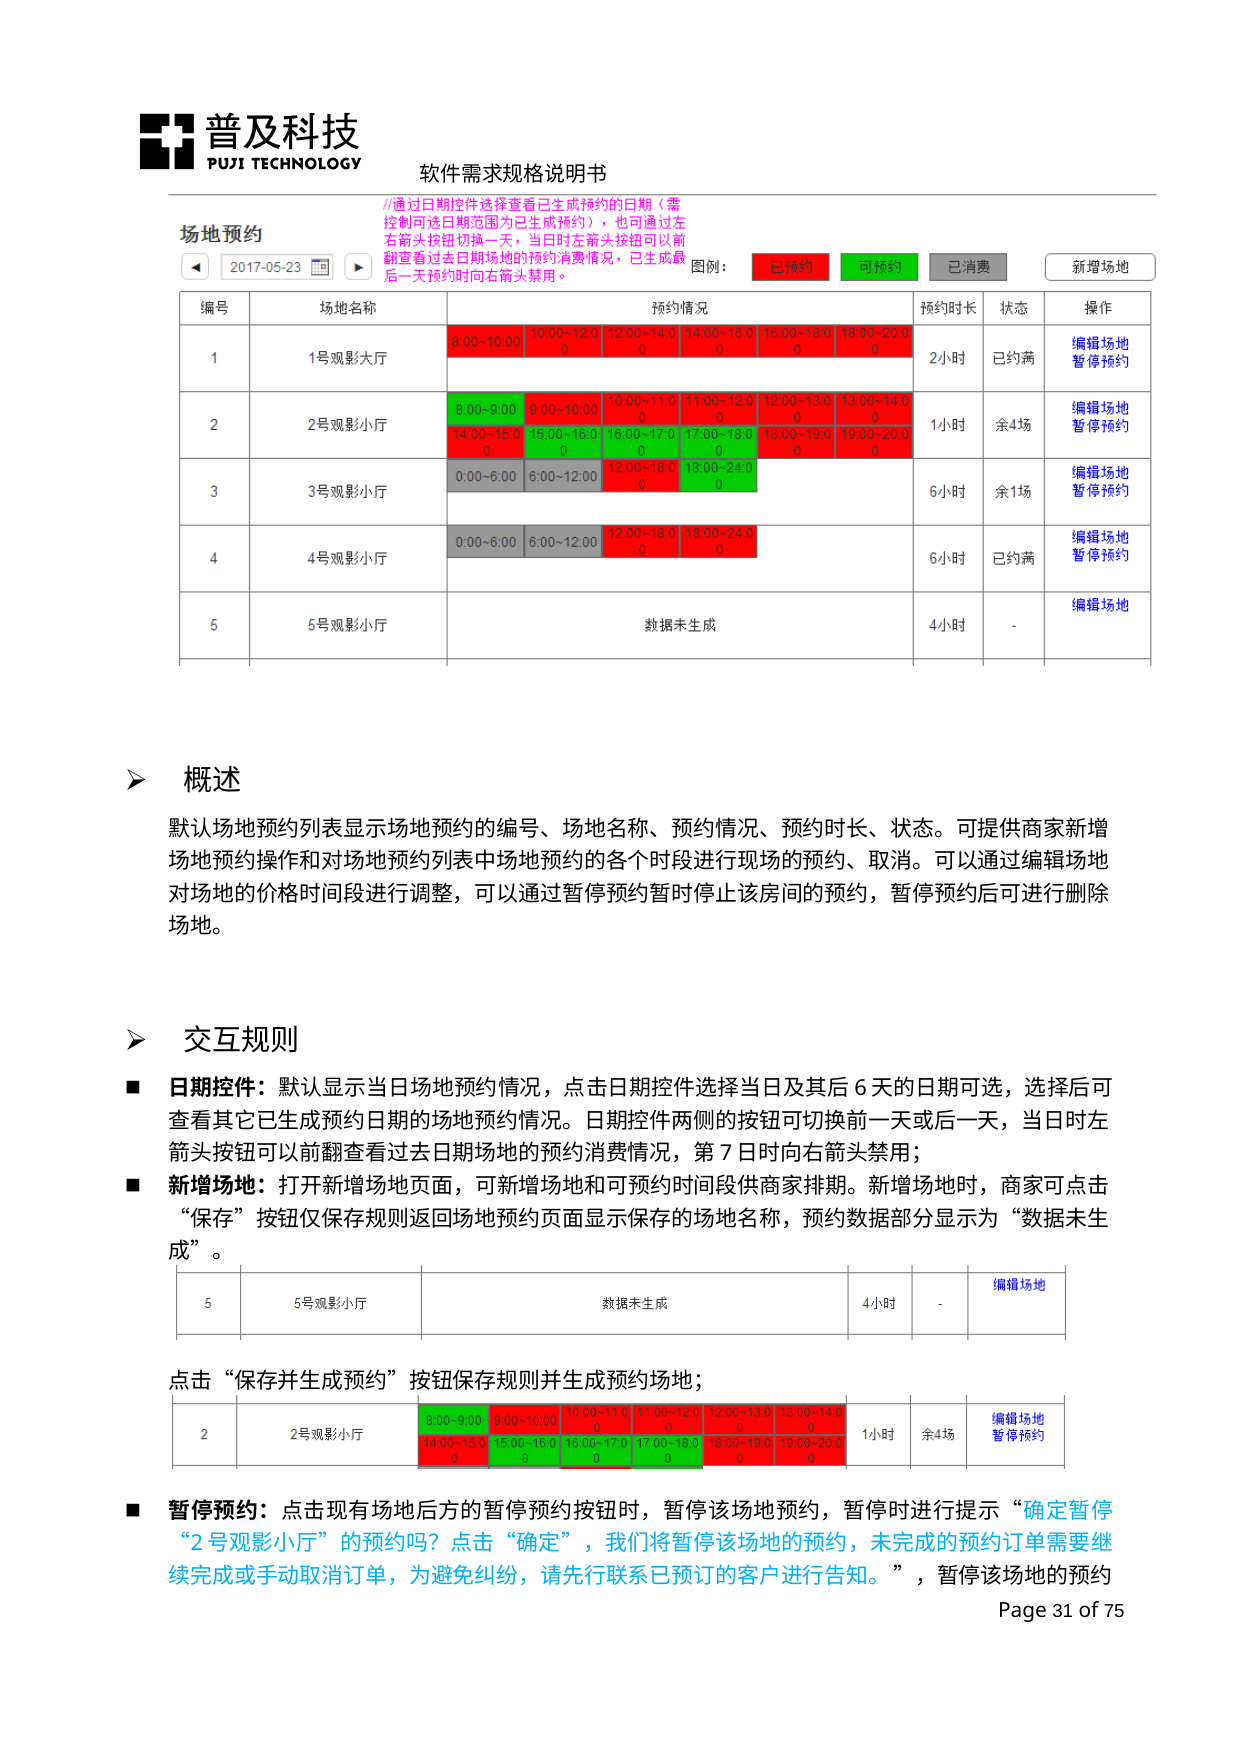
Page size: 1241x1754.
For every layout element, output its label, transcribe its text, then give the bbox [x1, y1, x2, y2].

list 日期控件：默认显示当日场地预约情况，点击日期控件选择当日及其后6天的日期可选，选择后可查看其它已生成预约日期的场地预约情况。日期控件两侧的按钮可切换前一天或后一天，当日时左箭头按钮可以前翻查看过去日期场地的预约消费情况，第7日时向右箭头禁用； [124, 1070, 1113, 1168]
picture [124, 103, 365, 182]
picture [168, 1395, 1069, 1469]
picture [168, 1265, 1069, 1340]
list 默认场地预约列表显示场地预约的编号、场地名称、预约情况、预约时长、状态。可提供商家新增场地预约操作和对场地预约列表中场地预约的各个时段进行现场的预约、取消。可以通过编辑场地对场地的价格时间段进行调整，可以通过暂停预约暂时停止该房间的预约，暂停预约后可进行删除场地。 [168, 810, 1113, 940]
list 概述 [124, 745, 1113, 810]
picture [1100, 1532, 1104, 1548]
list 点击“保存并生成预约”按钮保存规则并生成预约场地； [168, 1363, 1113, 1395]
list 新增场地：打开新增场地页面，可新增场地和可预约时间段供商家排期。新增场地时，商家可点击“保存”按钮仅保存规则返回场地预约页面显示保存的场地名称，预约数据部分显示为“数据未生成”。 [124, 1168, 1113, 1265]
picture [168, 192, 1157, 666]
list 交互规则 [124, 1005, 1113, 1070]
